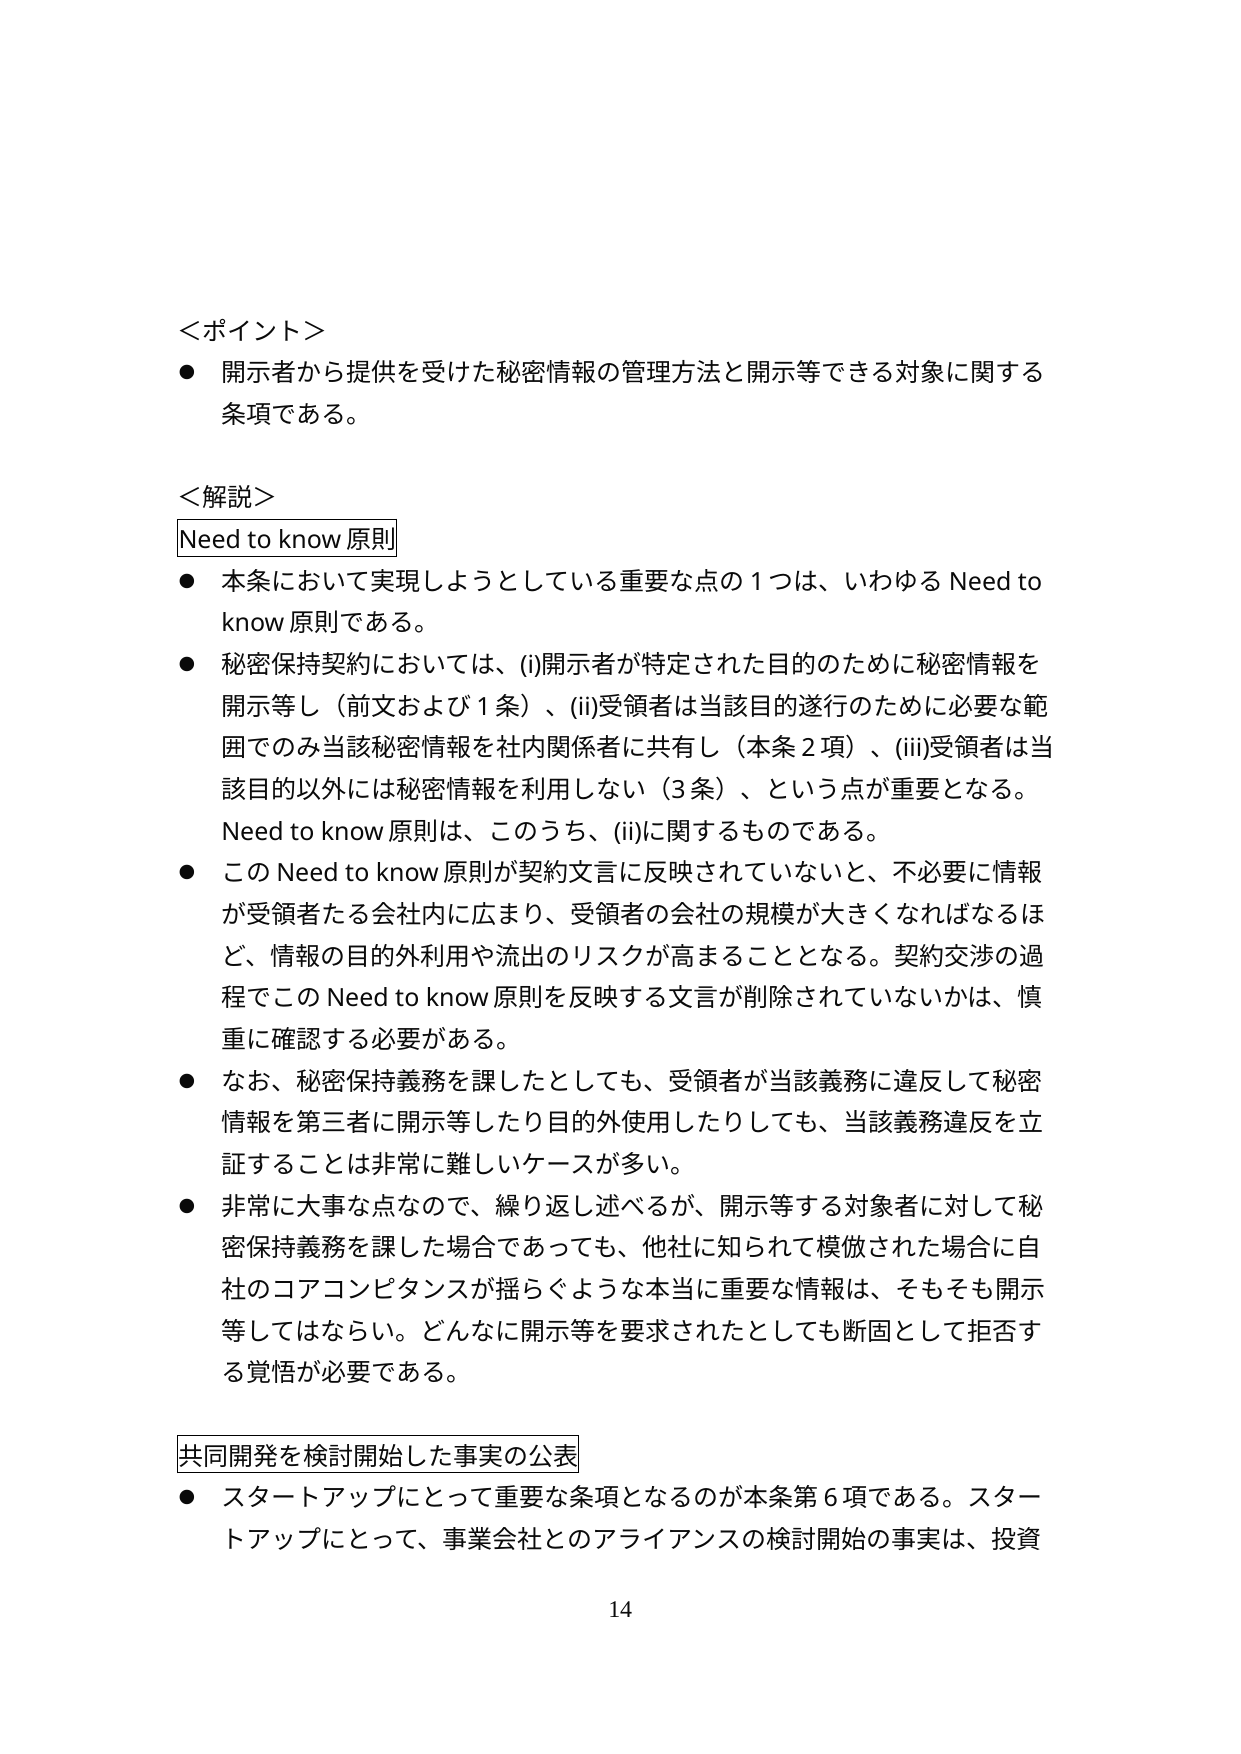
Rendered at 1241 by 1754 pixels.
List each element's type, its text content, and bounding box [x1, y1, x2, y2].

text Need to know原則 [177, 517, 1063, 558]
text 共同開発を検討開始した事実の公表 [177, 1433, 1063, 1475]
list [177, 1475, 1063, 1558]
list 本条において実現しようとしている重要な点の1つは、いわゆるNeed to know原則である。 [177, 558, 1063, 642]
list このNeed to know原則が契約文言に反映されていないと、不必要に情報が受領者たる会社内に広まり、受領者の会社の規模が大きくなればなるほど、情報の目的外利用や流出のリスクが高まることとなる。契約交渉の過程でこのNeed to know原則を反映する文言が削除されていないかは、慎重に確認する必要がある。 [177, 850, 1063, 1058]
list 開示者から提供を受けた秘密情報の管理方法と開示等できる対象に関する条項である。 [177, 350, 1063, 433]
text ＜ポイント＞ [177, 308, 1063, 350]
list 秘密保持契約においては、(i)開示者が特定された目的のために秘密情報を開示等し（前文および1条）、(ii)受領者は当該目的遂行のために必要な範囲でのみ当該秘密情報を社内関係者に共有し（本条2項）、(iii)受領者は当該目的以外には秘密情報を利用しない（3条）、という点が重要となる。Need to know原則は、このうち、(ii)に関するものである。 [177, 642, 1063, 850]
text ＜解説＞ [177, 475, 1063, 517]
list なお、秘密保持義務を課したとしても、受領者が当該義務に違反して秘密情報を第三者に開示等したり目的外使用したりしても、当該義務違反を立証することは非常に難しいケースが多い。 [177, 1058, 1063, 1183]
list 非常に大事な点なので、繰り返し述べるが、開示等する対象者に対して秘密保持義務を課した場合であっても、他社に知られて模倣された場合に自社のコアコンピタンスが揺らぐような本当に重要な情報は、そもそも開示等してはならい。どんなに開示等を要求されたとしても断固として拒否する覚悟が必要である。 [177, 1183, 1063, 1392]
